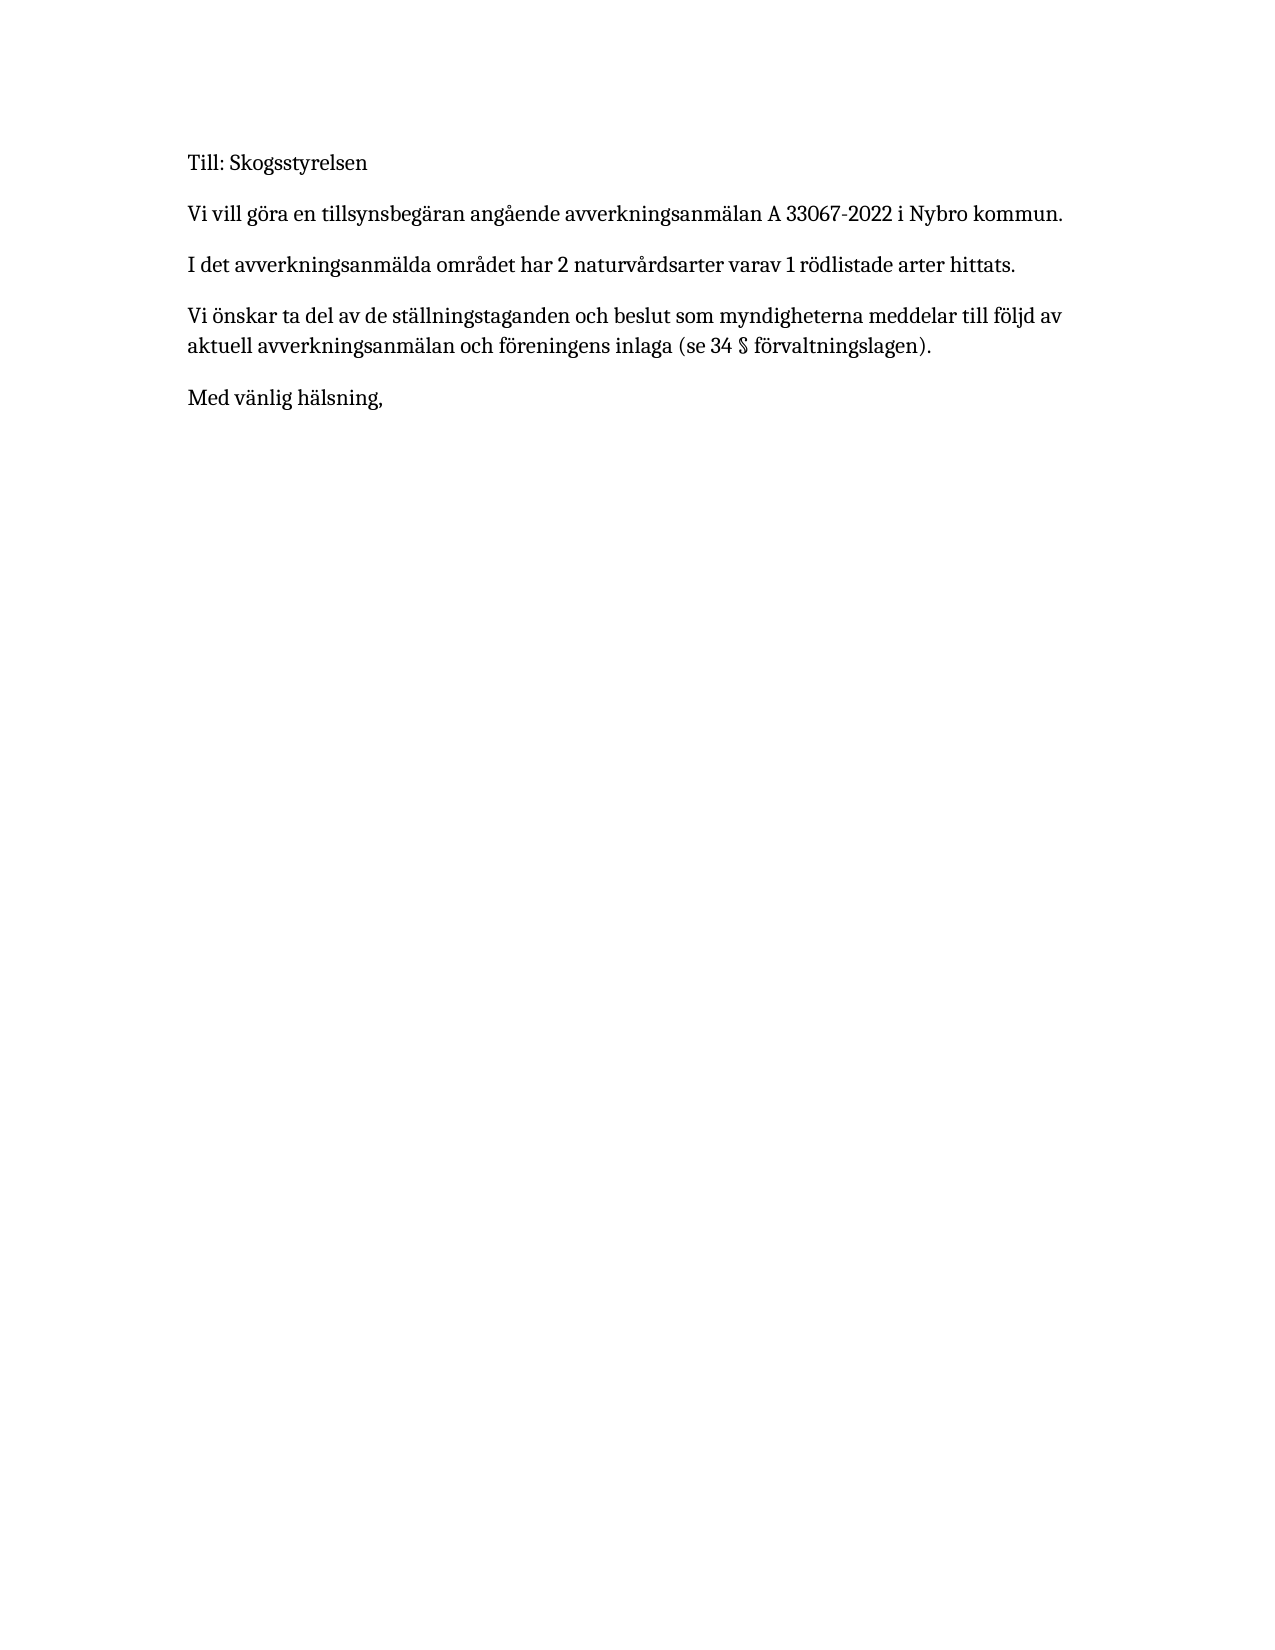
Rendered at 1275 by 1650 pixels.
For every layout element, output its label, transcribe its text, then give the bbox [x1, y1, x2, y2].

text I det avverkningsanmälda området har 2 naturvårdsarter varav 1 rödlistade arter hittats. [187, 252, 1087, 278]
text Vi vill göra en tillsynsbegäran angående avverkningsanmälan A 33067-2022 i Nybro kommun. [187, 201, 1087, 227]
text Med vänlig hälsning, [187, 384, 1087, 441]
text Till: Skogsstyrelsen [187, 150, 1087, 176]
text Vi önskar ta del av de ställningstaganden och beslut som myndigheterna meddelar till följd av aktuell avverkningsanmälan och föreningens inlaga (se 34 § förvaltningslagen). [187, 303, 1087, 360]
